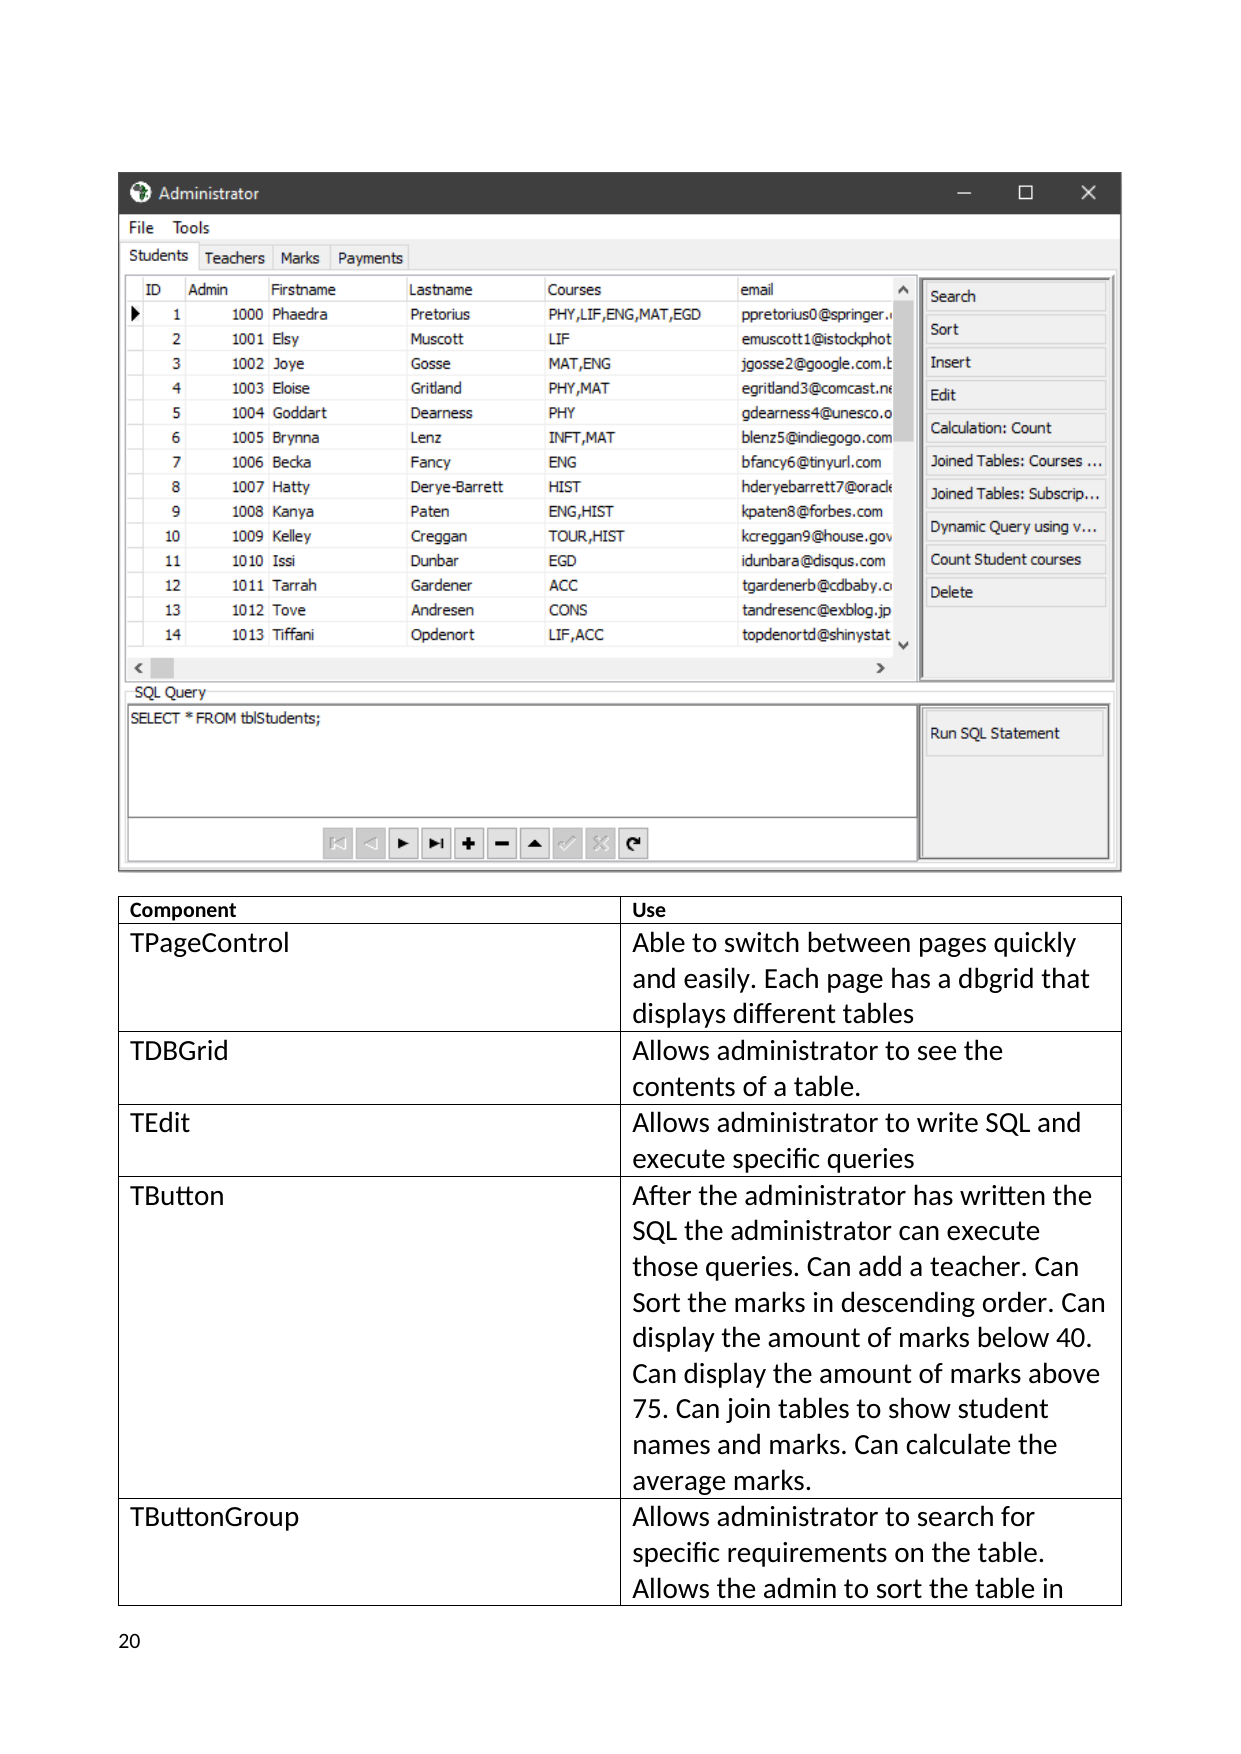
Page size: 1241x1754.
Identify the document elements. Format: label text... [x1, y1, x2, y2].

table_cell Able to switch between pages quickly and easily. Each page has a dbgrid that displays different tables [621, 924, 1121, 1031]
picture [118, 172, 1123, 873]
table_cell TEdit [119, 1105, 620, 1176]
table_cell TPageControl [119, 924, 620, 1031]
table_header Use [621, 897, 1121, 923]
table_cell Allows administrator to see the contents of a table. [621, 1032, 1121, 1103]
table_cell TButton [119, 1177, 620, 1497]
table_header Component [119, 897, 620, 923]
table_cell After the administrator has written the SQL the administrator can execute those queries. Can add a teacher. Can Sort the marks in descending order. Can display the amount of marks below 40. Can display the amount of marks above 75. Can join tables to show student names and marks. Can calculate the average marks. [621, 1177, 1121, 1497]
table_cell TButtonGroup [119, 1499, 620, 1605]
table_cell Allows administrator to write SQL and execute specific queries [621, 1105, 1121, 1176]
table_cell TDBGrid [119, 1032, 620, 1103]
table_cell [621, 1499, 1121, 1605]
